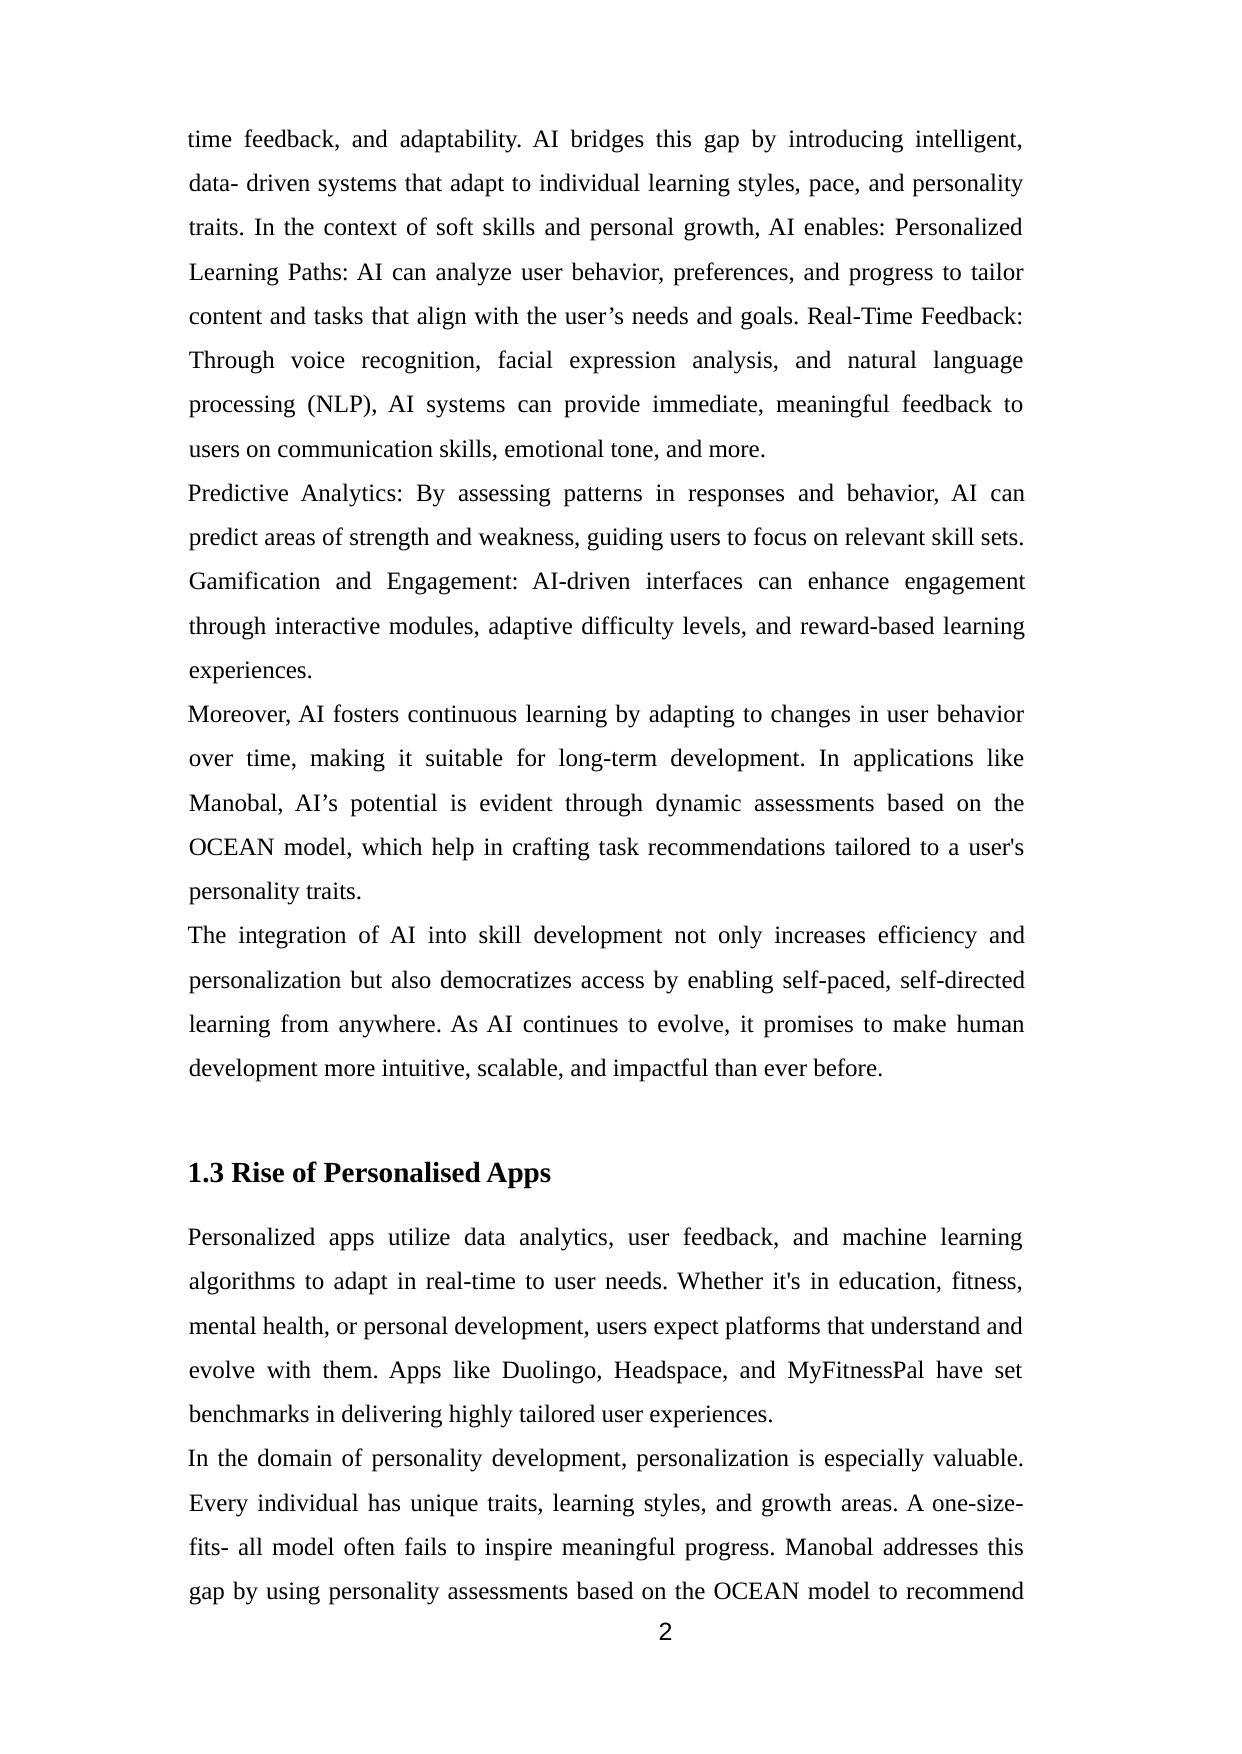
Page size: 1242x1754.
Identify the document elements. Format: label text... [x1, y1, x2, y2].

text The integration of AI into skill development not only increases efficiency and personalization but also democratizes access by enabling self-paced, self-directed learning from anywhere. As AI continues to evolve, it promises to make human development more intuitive, scalable, and impactful than ever before. [187, 921, 1026, 1082]
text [187, 1443, 1025, 1605]
text Predictive Analytics: By assessing patterns in responses and behavior, AI can predict areas of strength and weakness, guiding users to focus on relevant skill sets. Gamification and Engagement: AI-driven interfaces can enhance engagement through interactive modules, adaptive difficulty levels, and reward-based learning experiences. [187, 478, 1026, 684]
subtitle 1.3 Rise of Personalised Apps [187, 1155, 1056, 1188]
text Moreover, AI fosters continuous learning by adapting to changes in user behavior over time, making it suitable for long-term development. In applications like Manobal, AI’s potential is evident through dynamic assessments based on the OCEAN model, which help in crafting task recommendations tailored to a user's personality traits. [187, 699, 1025, 905]
text Personalized apps utilize data analytics, user feedback, and machine learning algorithms to adapt in real-time to user needs. Whether it's in education, fitness, mental health, or personal development, users expect platforms that understand and evolve with them. Apps like Duolingo, Headspace, and MyFitnessPal have set benchmarks in delivering highly tailored user experiences. [187, 1222, 1023, 1428]
text time feedback, and adaptability. AI bridges this gap by introducing intelligent, data- driven systems that adapt to individual learning styles, pace, and personality traits. In the context of soft skills and personal growth, AI enables: Personalized Learning Paths: AI can analyze user behavior, preferences, and progress to tailor content and tasks that align with the user’s needs and goals. Real-Time Feedback: Through voice recognition, facial expression analysis, and natural language processing (NLP), AI systems can provide immediate, meaningful feedback to users on communication skills, emotional tone, and more. [187, 124, 1024, 462]
